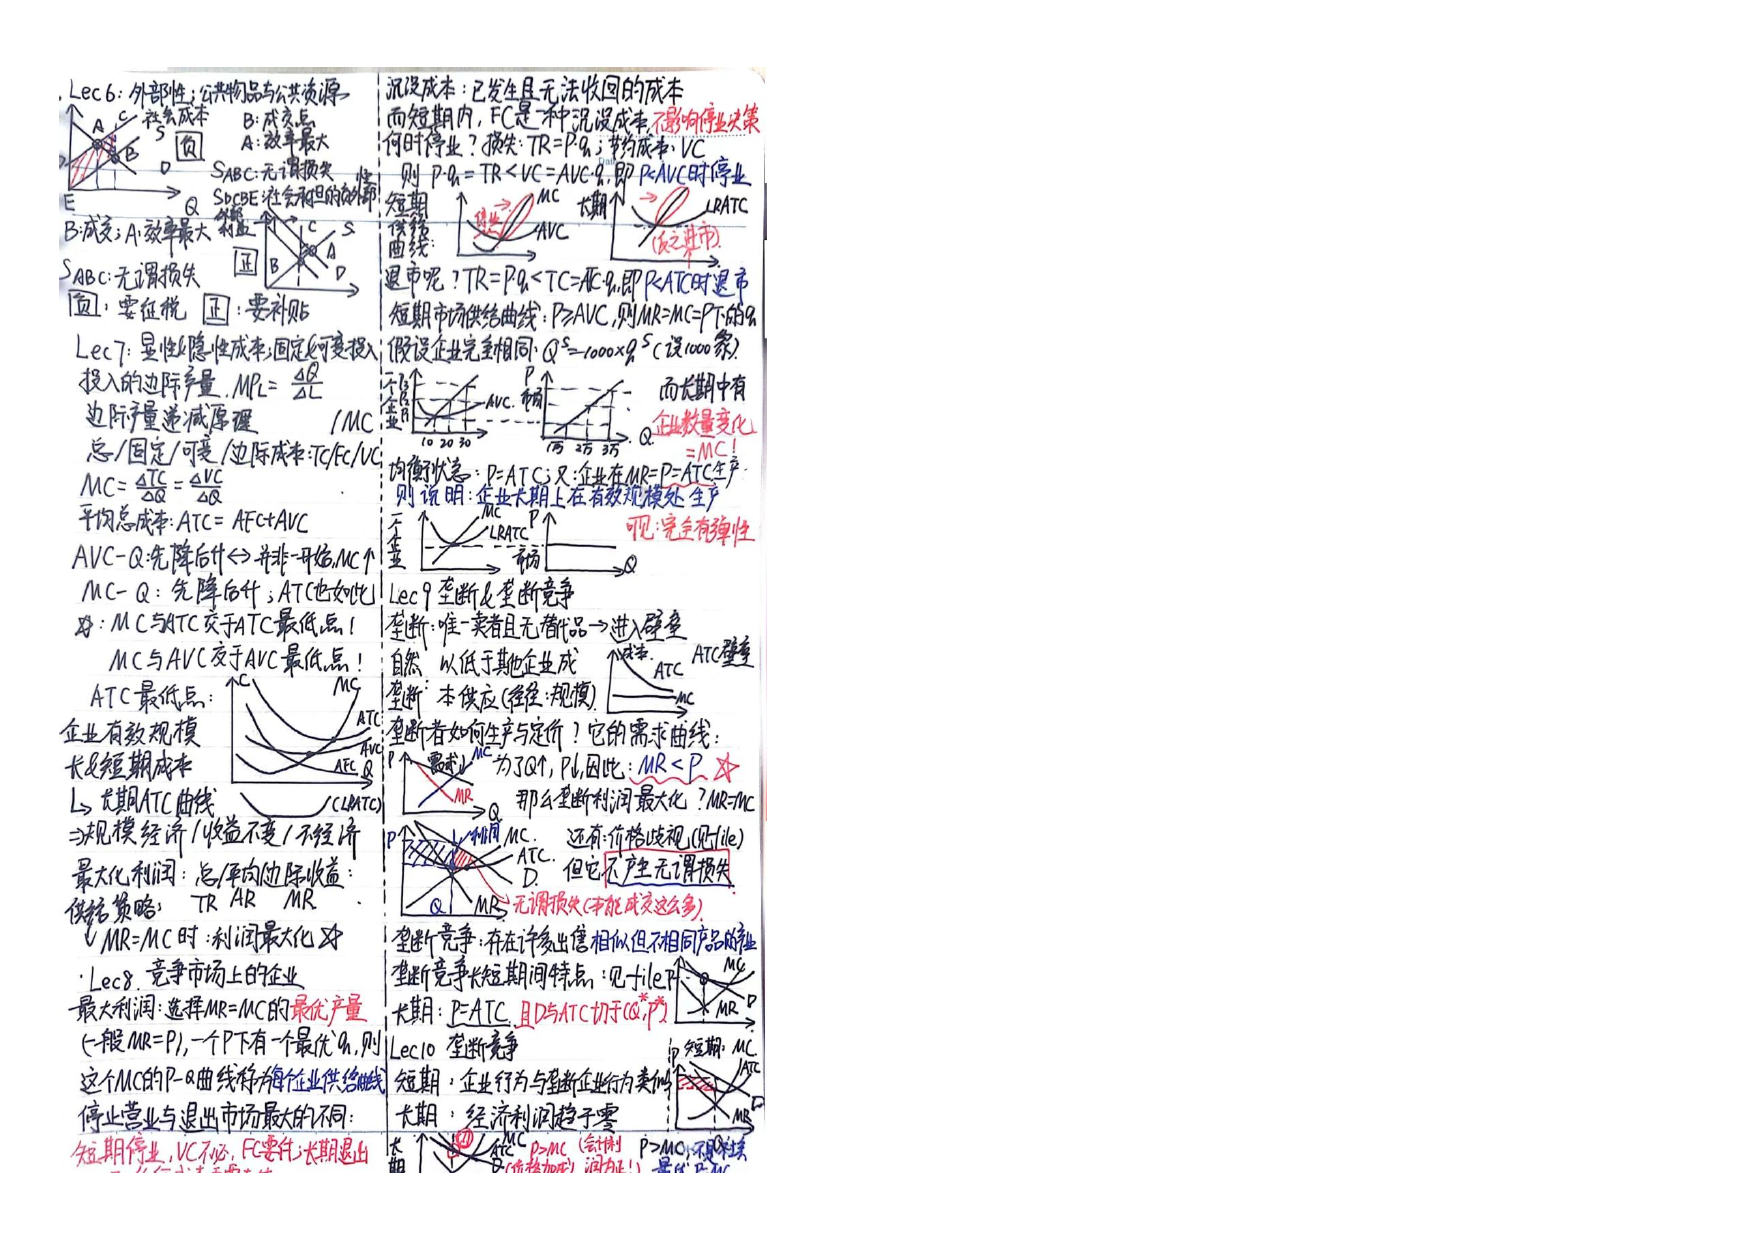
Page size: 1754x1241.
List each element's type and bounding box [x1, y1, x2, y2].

picture [59, 67, 767, 1173]
